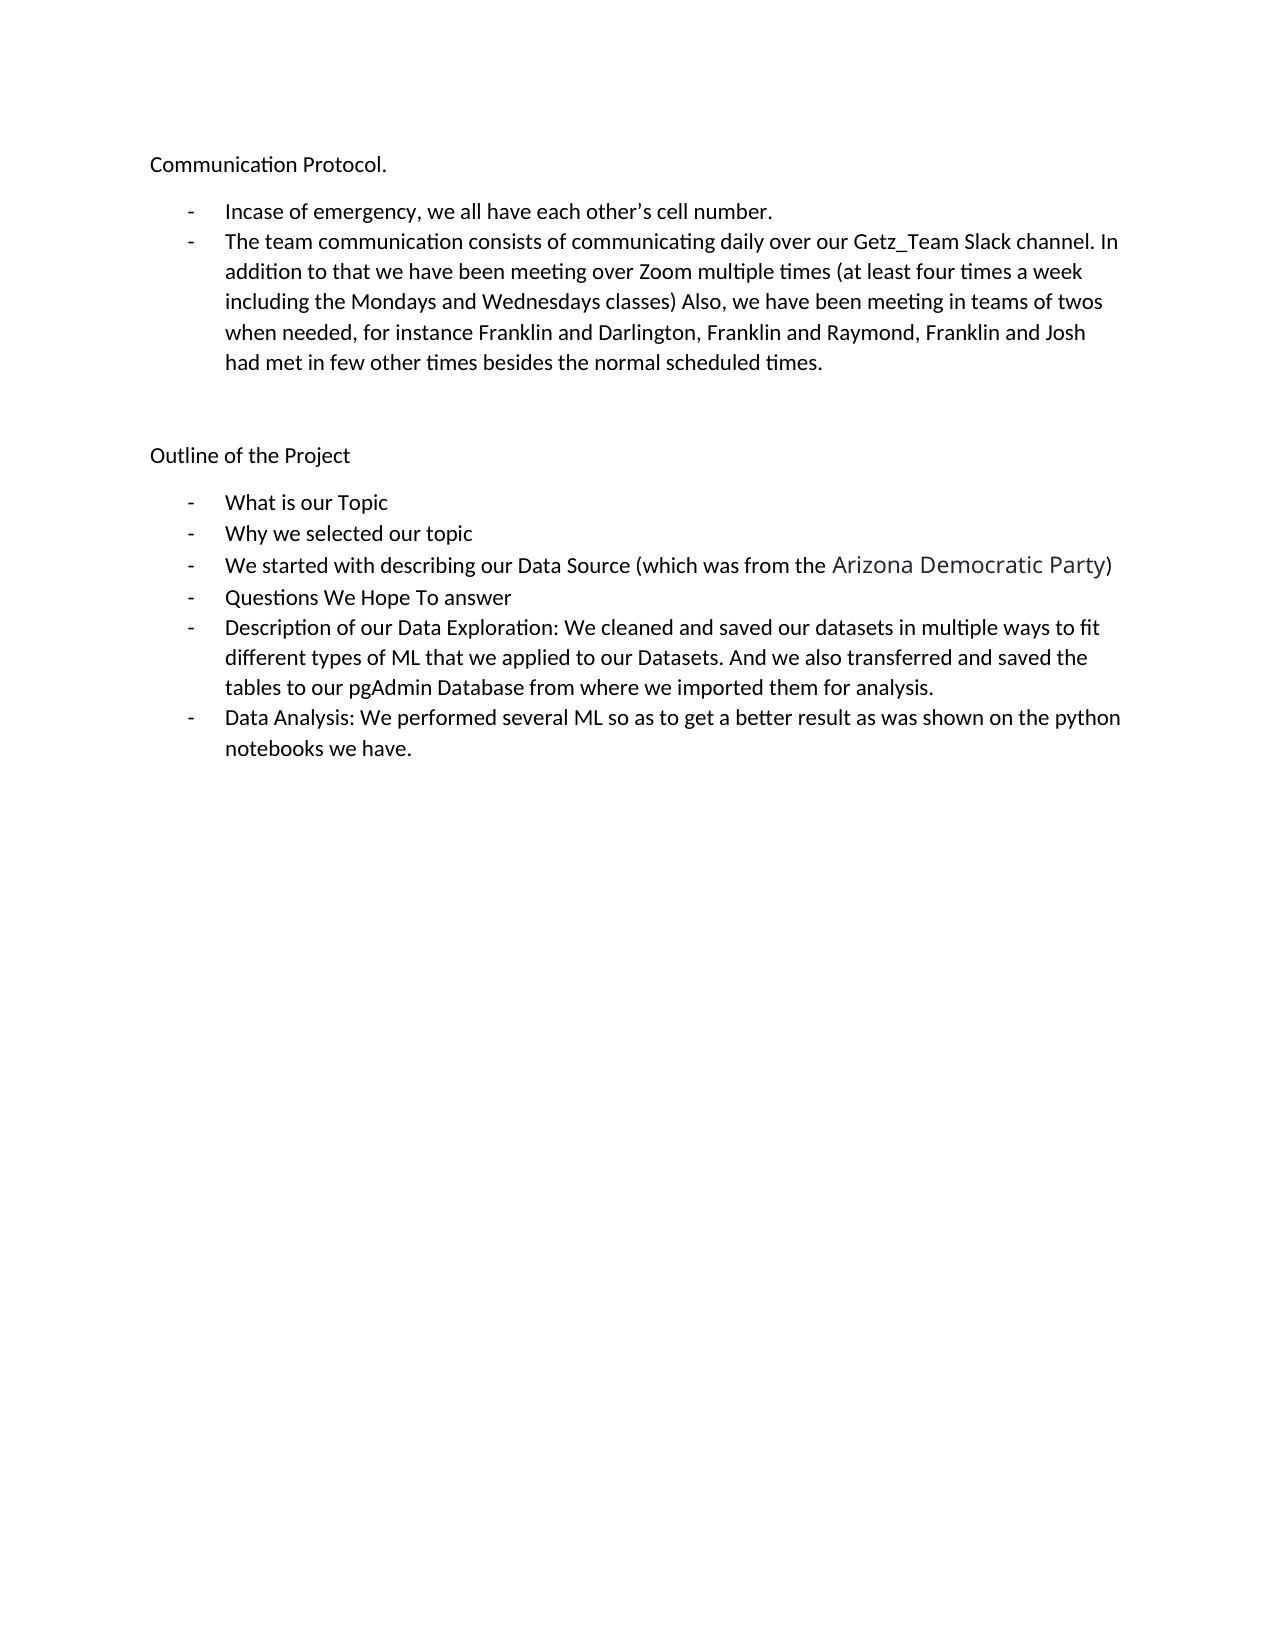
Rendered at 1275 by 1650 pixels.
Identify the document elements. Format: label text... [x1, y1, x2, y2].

list The team communication consists of communicating daily over our Getz_Team Slack channel. In addition to that we have been meeting over Zoom multiple times (at least four times a week including the Mondays and Wednesdays classes) Also, we have been meeting in teams of twos when needed, for instance Franklin and Darlington, Franklin and Raymond, Franklin and Josh had met in few other times besides the normal scheduled times. [187, 227, 1125, 376]
list Why we selected our topic [187, 519, 1125, 547]
list Description of our Data Exploration: We cleaned and saved our datasets in multiple ways to fit different types of ML that we applied to our Datasets. And we also transferred and saved the tables to our pgAdmin Database from where we imported them for analysis. [187, 613, 1125, 701]
text Communication Protocol. [150, 150, 1125, 178]
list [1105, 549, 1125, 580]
text Outline of the Project [150, 442, 1125, 470]
list Questions We Hope To answer [187, 583, 1125, 611]
list Data Analysis: We performed several ML so as to get a better result as was shown on the python notebooks we have. [187, 703, 1125, 762]
list What is our Topic [187, 488, 1125, 517]
list We started with describing our Data Source (which was from the Arizona Democratic Party) [187, 549, 832, 580]
list Incase of emergency, we all have each other’s cell number. [187, 197, 1125, 225]
